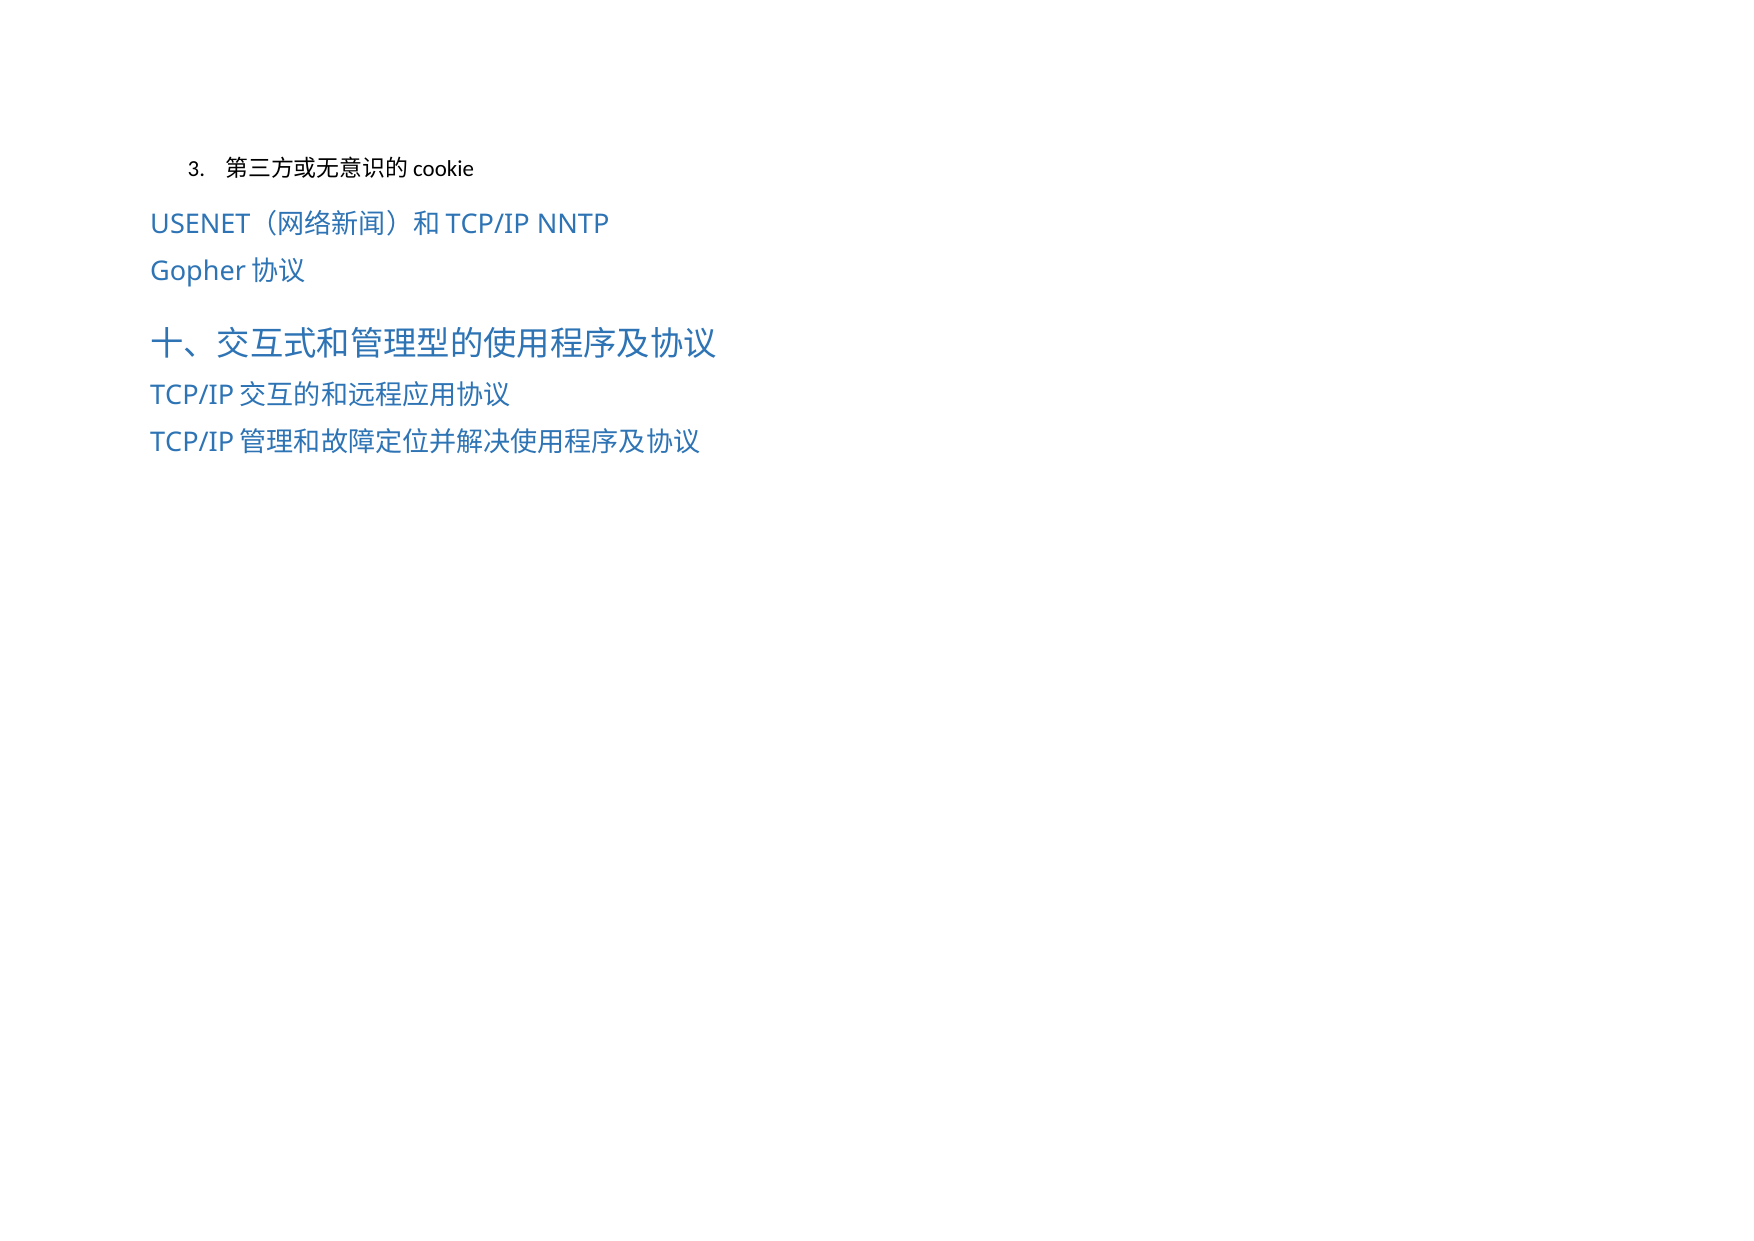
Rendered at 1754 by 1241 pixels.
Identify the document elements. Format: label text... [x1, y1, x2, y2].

subtitle USENET（网络新闻）和TCP/IP NNTP [150, 202, 1604, 242]
subtitle 十、交互式和管理型的使用程序及协议 [150, 317, 1604, 365]
subtitle TCP/IP管理和故障定位并解决使用程序及协议 [150, 419, 1604, 459]
subtitle TCP/IP交互的和远程应用协议 [150, 373, 1604, 412]
list 第三方或无意识的cookie [187, 150, 1604, 183]
subtitle Gopher协议 [150, 249, 1604, 288]
